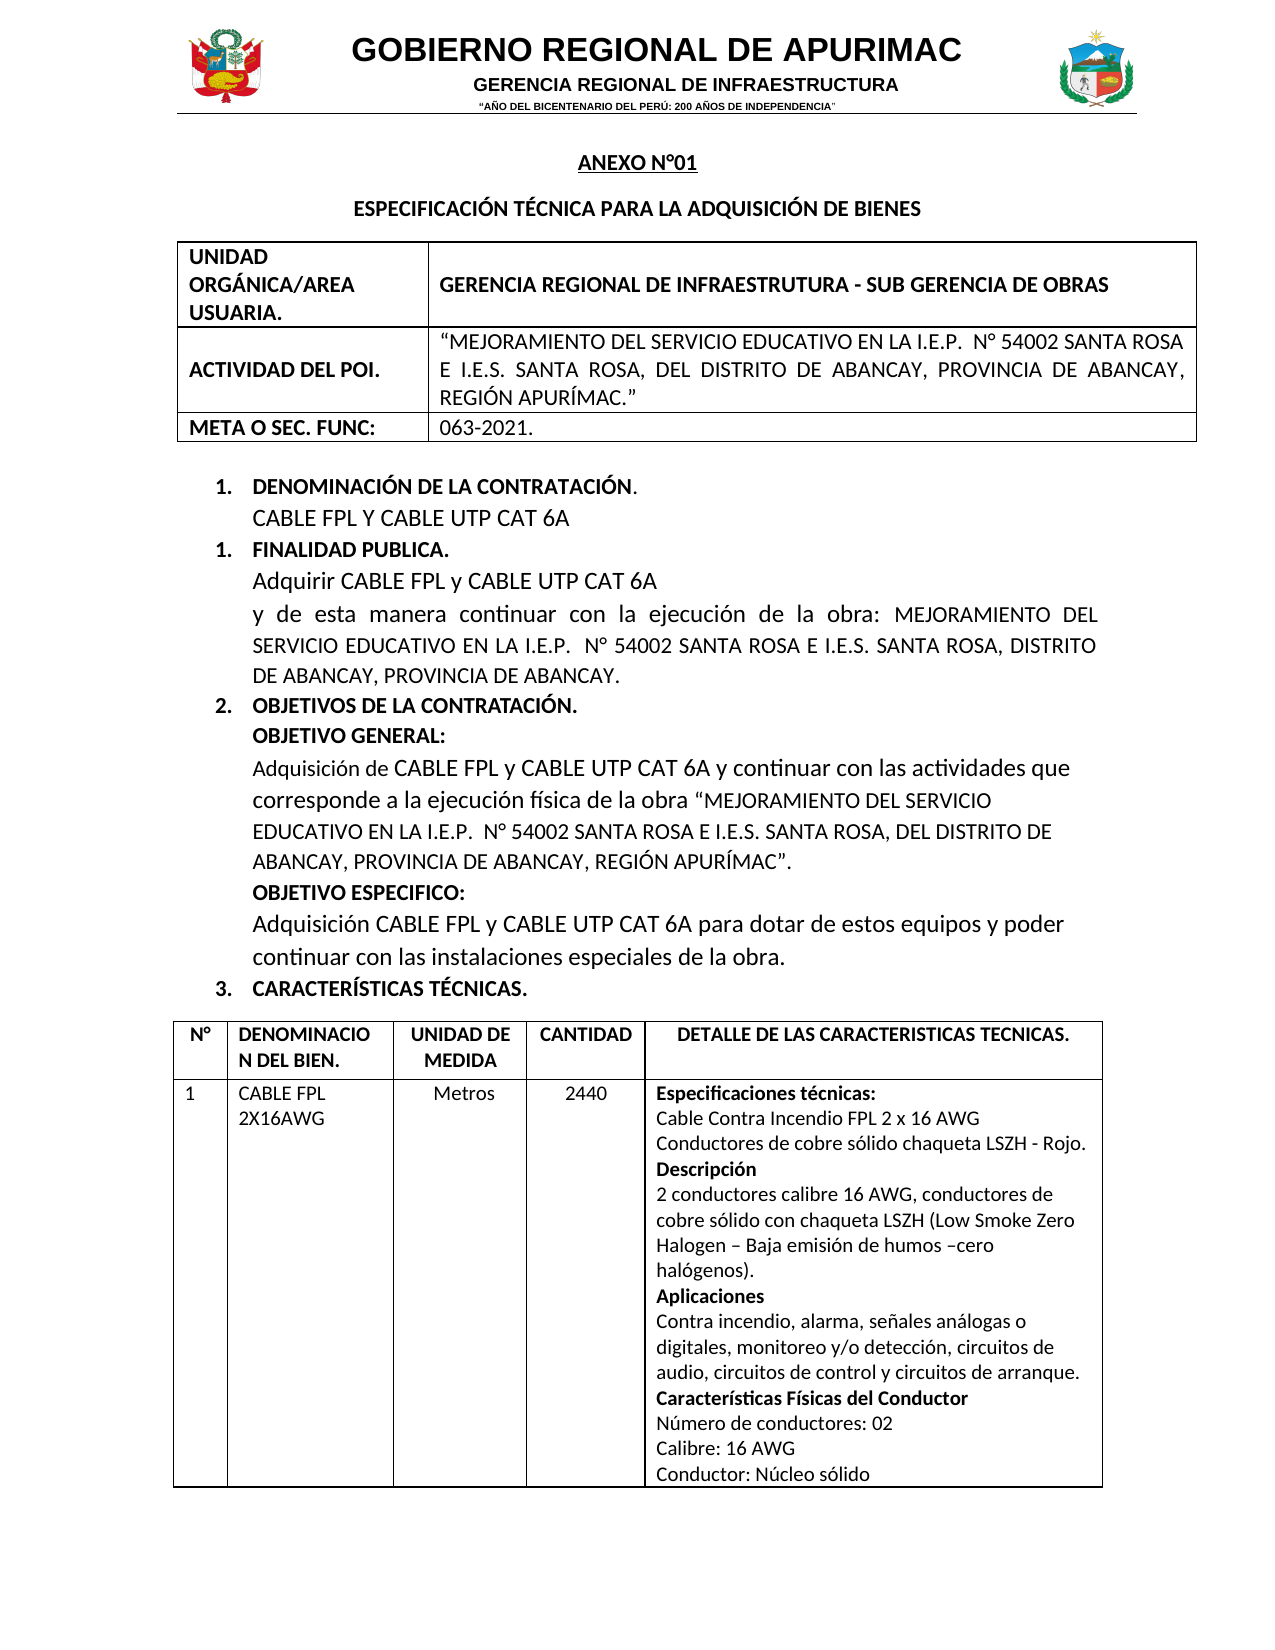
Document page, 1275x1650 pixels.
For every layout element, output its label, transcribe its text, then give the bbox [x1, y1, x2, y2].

list OBJETIVOS DE LA CONTRATACIÓN. [215, 691, 1098, 719]
list Adquirir CABLE FPL y CABLE UTP CAT 6A [252, 565, 1098, 596]
table_header DETALLE DE LAS CARACTERISTICAS TECNICAS. [646, 1022, 1102, 1079]
table_header CANTIDAD [527, 1022, 644, 1079]
list FINALIDAD PUBLICA. [215, 535, 1098, 563]
table_header DENOMINACION DEL BIEN. [228, 1022, 393, 1079]
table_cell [646, 1080, 1102, 1486]
list CARACTERÍSTICAS TÉCNICAS. [215, 974, 1098, 1002]
table_cell 1 [174, 1080, 227, 1486]
table_header GERENCIA REGIONAL DE INFRAESTRUTURA - SUB GERENCIA DE OBRAS [429, 243, 1196, 326]
table_header UNIDAD DE MEDIDA [394, 1022, 526, 1079]
list OBJETIVO GENERAL: [252, 721, 1098, 749]
table_cell 2440 [527, 1080, 644, 1486]
table_header UNIDAD ORGÁNICA/AREA USUARIA. [178, 243, 428, 326]
table_cell META O SEC. FUNC: [178, 413, 428, 441]
list DENOMINACIÓN DE LA CONTRATACIÓN. [215, 472, 1098, 500]
list y de esta manera continuar con la ejecución de la obra: MEJORAMIENTO DEL SERVICIO EDUCATIVO EN LA I.E.P. N° 54002 SANTA ROSA E I.E.S. SANTA ROSA, DISTRITO DE ABANCAY, PROVINCIA DE ABANCAY. [252, 598, 1098, 689]
table_cell ACTIVIDAD DEL POI. [178, 328, 428, 412]
list OBJETIVO ESPECIFICO: [252, 878, 1098, 906]
picture [188, 29, 264, 103]
table_cell Metros [394, 1080, 526, 1486]
table_cell “MEJORAMIENTO DEL SERVICIO EDUCATIVO EN LA I.E.P. N° 54002 SANTA ROSA E I.E.S. SANTA ROSA, DEL DISTRITO DE ABANCAY, PROVINCIA DE ABANCAY, REGIÓN APURÍMAC.” [429, 328, 1196, 412]
text ESPECIFICACIÓN TÉCNICA PARA LA ADQUISICIÓN DE BIENES [177, 194, 1098, 222]
text ANEXO N°01 [177, 148, 1098, 176]
table_cell CABLE FPL 2X16AWG [228, 1080, 393, 1486]
list CABLE FPL Y CABLE UTP CAT 6A [252, 502, 1098, 533]
list Adquisición CABLE FPL y CABLE UTP CAT 6A para dotar de estos equipos y poder continuar con las instalaciones especiales de la obra. [252, 908, 1098, 971]
table_cell 063-2021. [429, 413, 1196, 441]
table_header N° [174, 1022, 227, 1079]
picture [1059, 29, 1134, 107]
list Adquisición de CABLE FPL y CABLE UTP CAT 6A y continuar con las actividades que corresponde a la ejecución física de la obra “MEJORAMIENTO DEL SERVICIO EDUCATIVO EN LA I.E.P. N° 54002 SANTA ROSA E I.E.S. SANTA ROSA, DEL DISTRITO DE ABANCAY, PROVINCIA DE ABANCAY, REGIÓN APURÍMAC”. [252, 752, 1098, 876]
